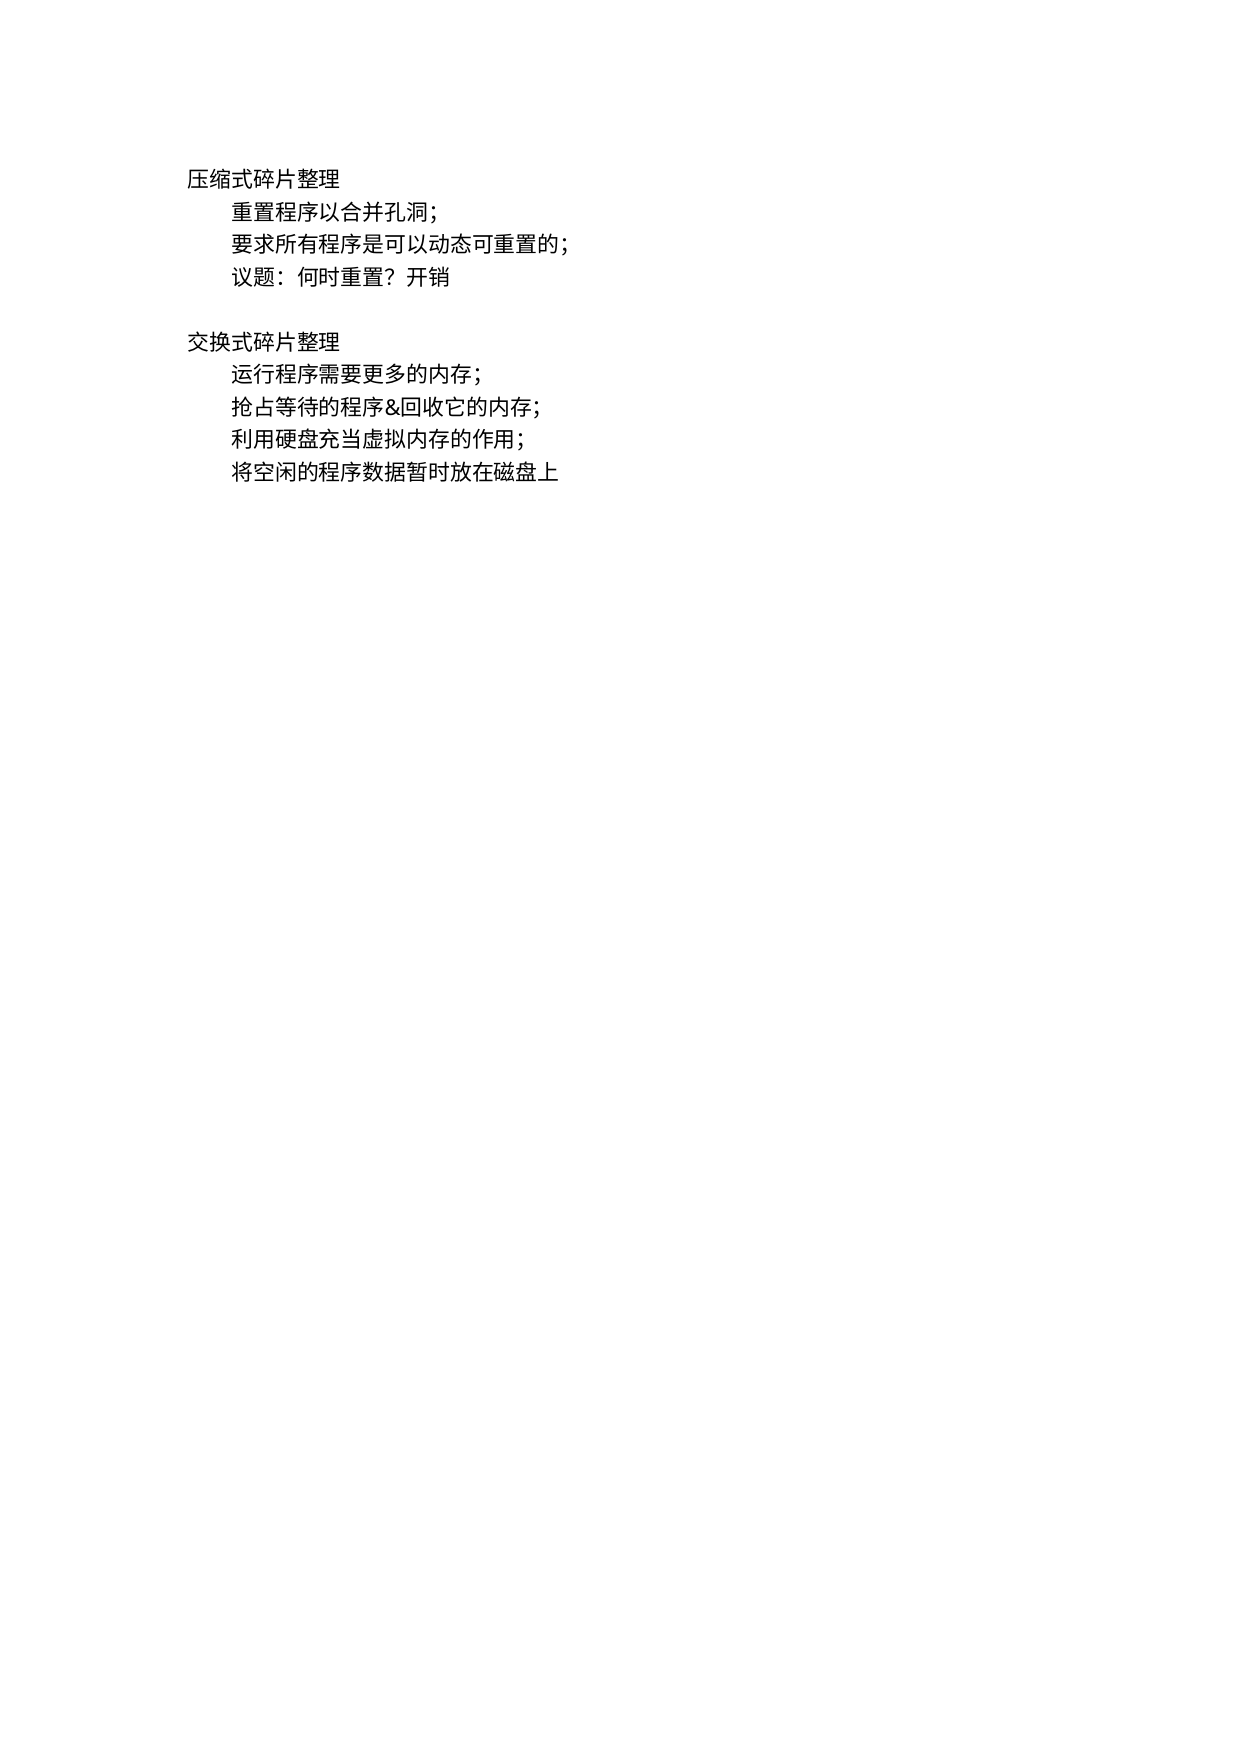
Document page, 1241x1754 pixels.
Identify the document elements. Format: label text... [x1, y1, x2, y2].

text 抢占等待的程序&回收它的内存； [187, 389, 1053, 422]
text 将空闲的程序数据暂时放在磁盘上 [187, 454, 1053, 487]
text 压缩式碎片整理 [187, 162, 1053, 194]
text 交换式碎片整理 [187, 324, 1053, 357]
text 议题：何时重置？开销 [187, 259, 1053, 292]
text 运行程序需要更多的内存； [187, 357, 1053, 389]
text 利用硬盘充当虚拟内存的作用； [187, 422, 1053, 454]
text 重置程序以合并孔洞； [187, 194, 1053, 227]
text 要求所有程序是可以动态可重置的； [187, 227, 1053, 259]
